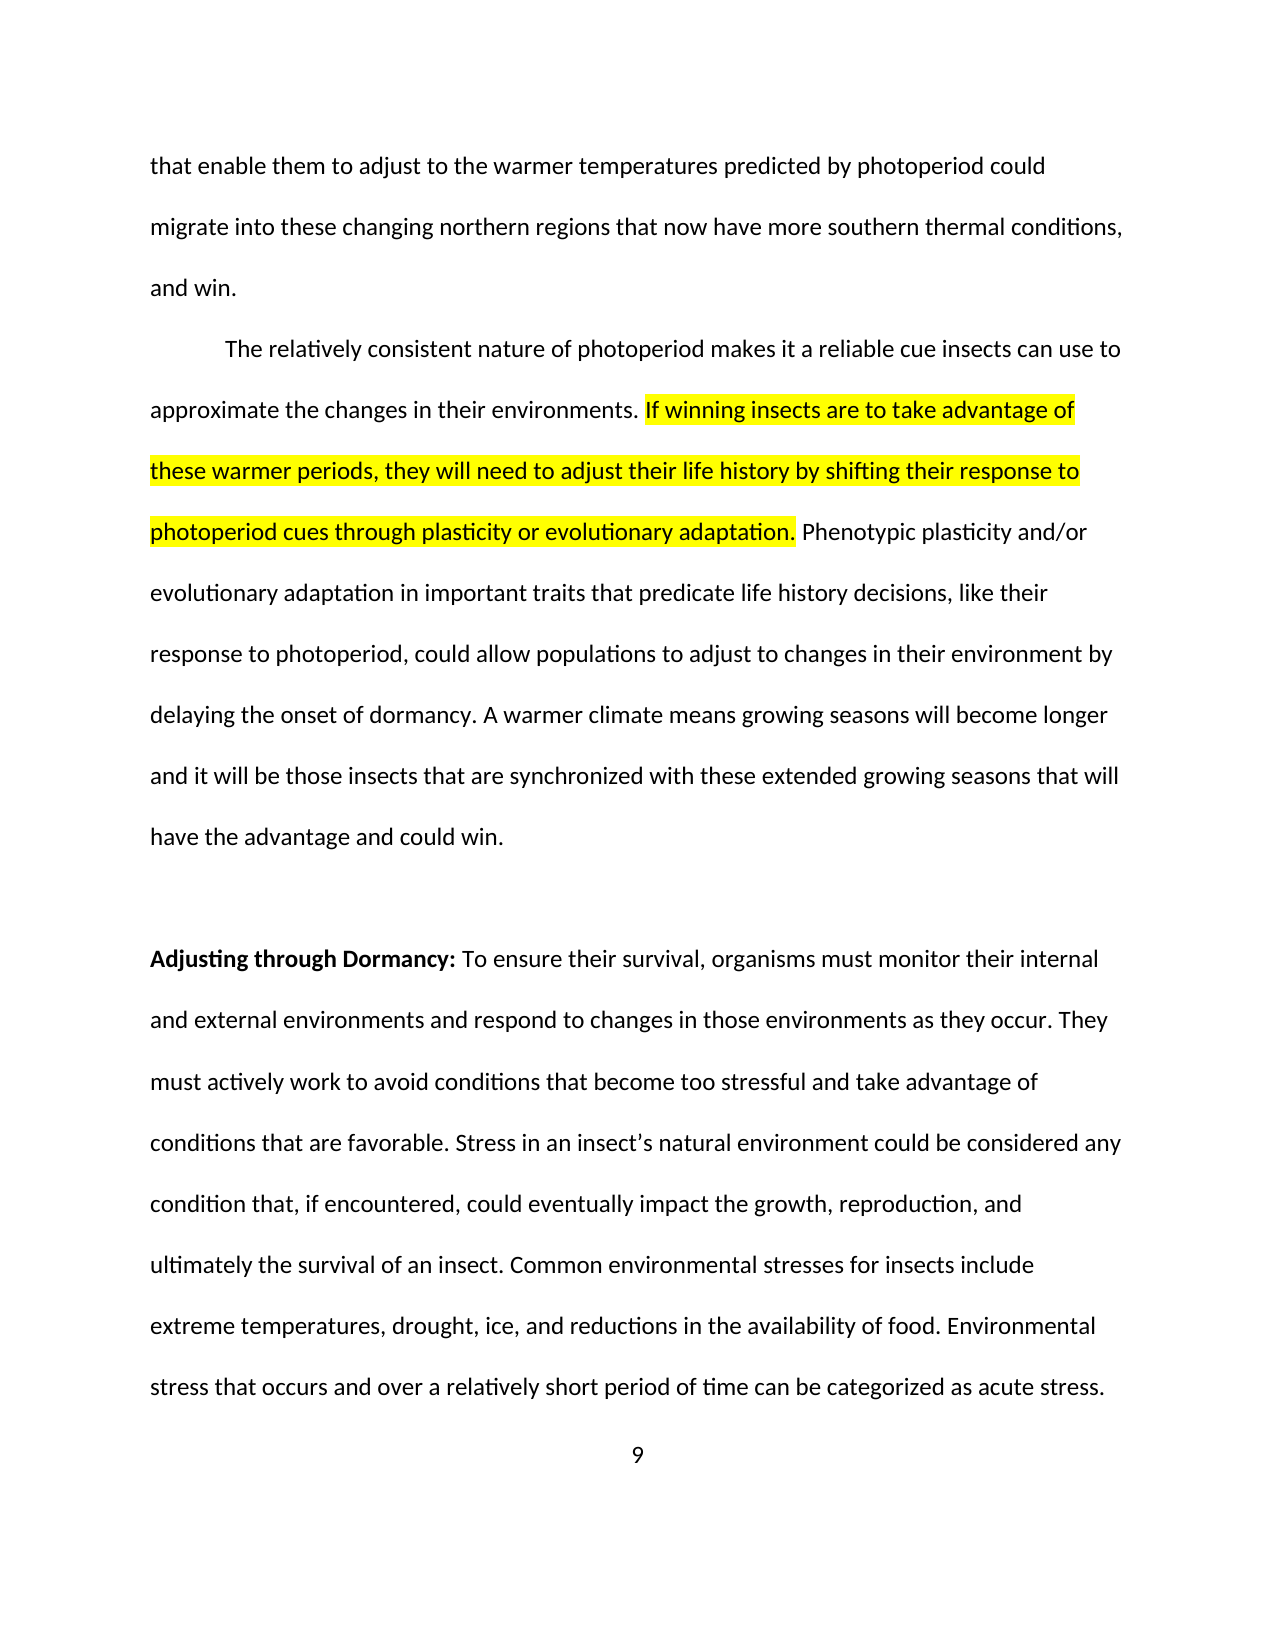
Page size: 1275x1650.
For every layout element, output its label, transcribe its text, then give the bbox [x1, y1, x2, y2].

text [150, 943, 1125, 1401]
text The relatively consistent nature of photoperiod makes it a reliable cue insects can use to approximate the changes in their environments. If winning insects are to take advantage of these warmer periods, they will need to adjust their life history by shifting their response to photoperiod cues through plasticity or evolutionary adaptation. Phenotypic plasticity and/or evolutionary adaptation in important traits that predicate life history decisions, like their response to photoperiod, could allow populations to adjust to changes in their environment by delaying the onset of dormancy. A warmer climate means growing seasons will become longer and it will be those insects that are synchronized with these extended growing seasons that will have the advantage and could win. [150, 333, 1125, 852]
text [150, 150, 1125, 303]
